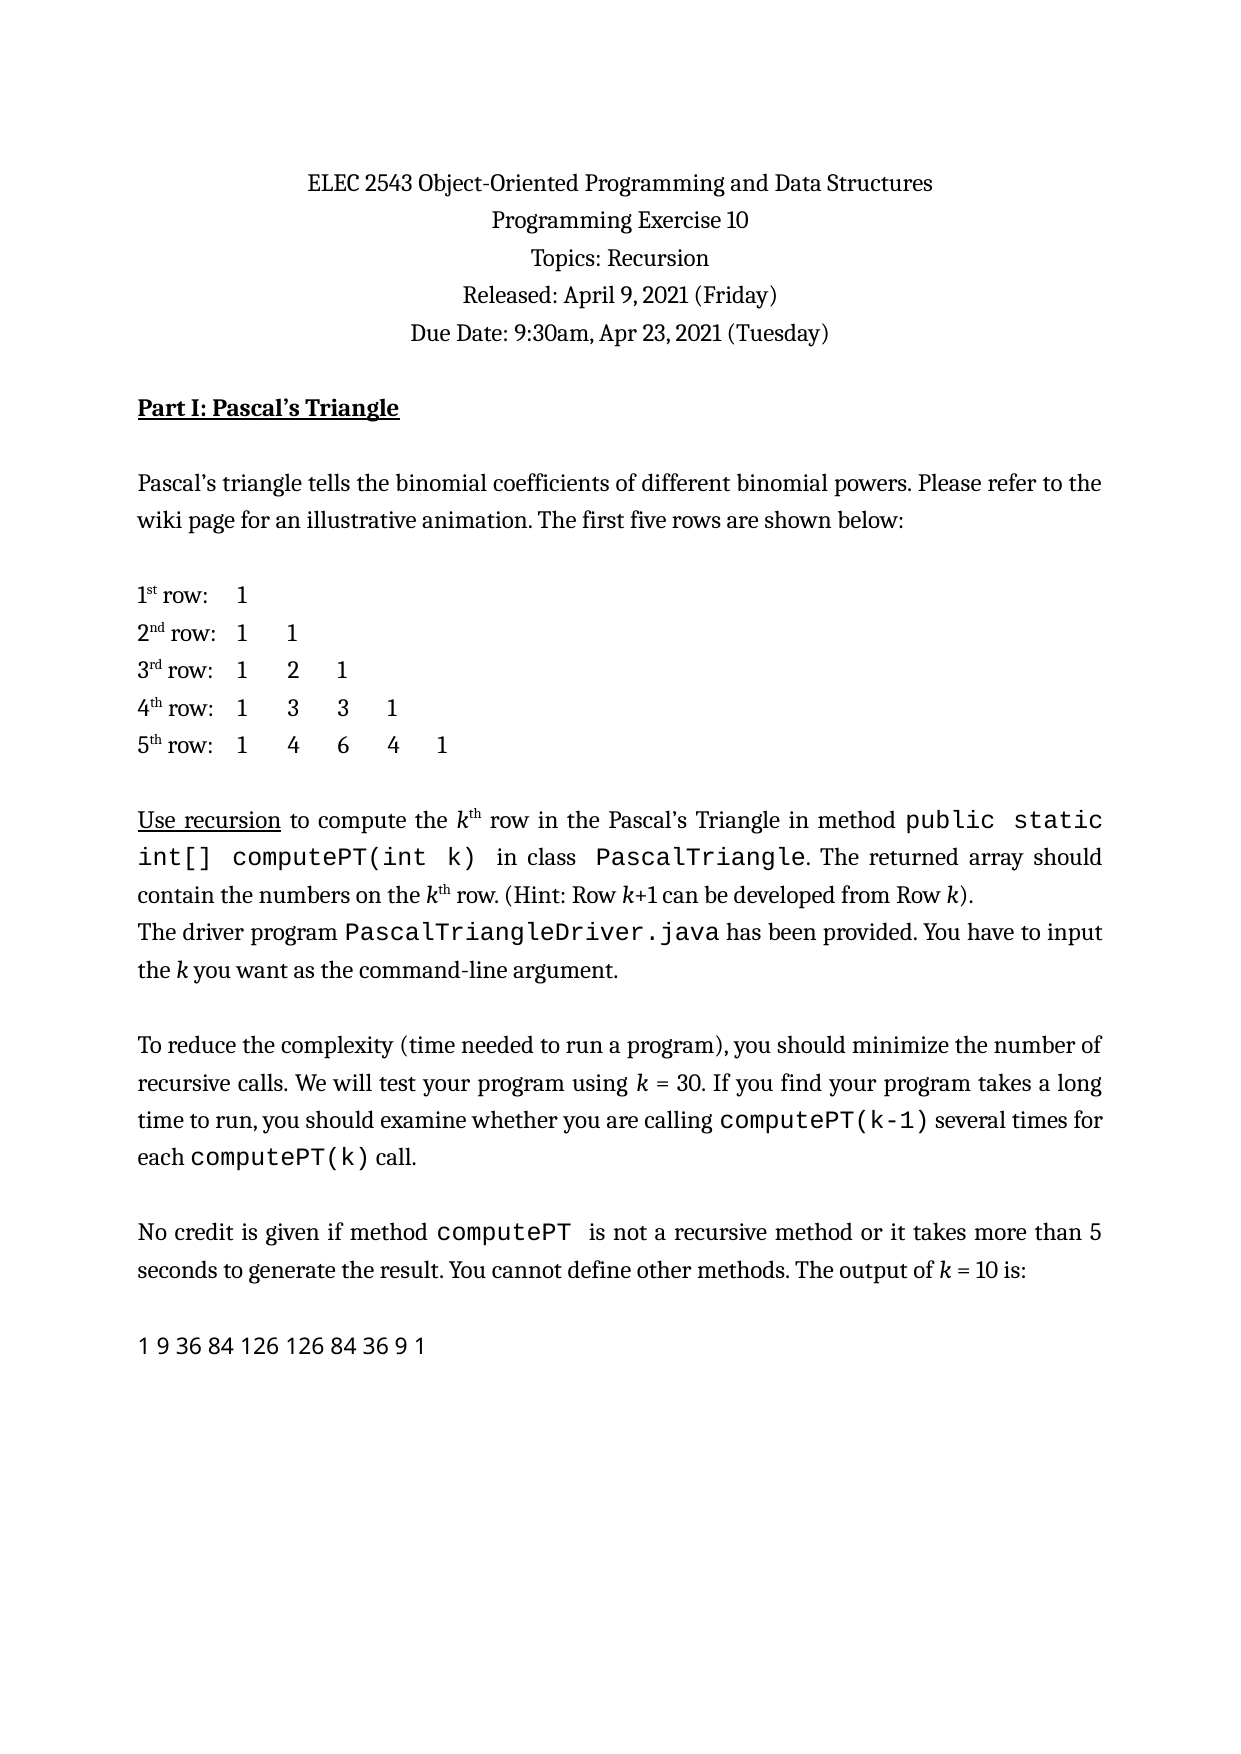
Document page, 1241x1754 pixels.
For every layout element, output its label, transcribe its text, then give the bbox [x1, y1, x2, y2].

text 2nd row: 1 1 [137, 614, 1103, 652]
text Topics: Recursion [187, 239, 1053, 277]
text 1st row: 1 [137, 577, 1103, 614]
text Part I: Pascal’s Triangle [137, 389, 1103, 427]
text 5th row: 1 4 6 4 1 [137, 727, 1103, 764]
text Due Date: 9:30am, Apr 23, 2021 (Tuesday) [187, 314, 1053, 352]
text Programming Exercise 10 [187, 202, 1053, 239]
text 1 9 36 84 126 126 84 36 9 1 [137, 1327, 1103, 1364]
text To reduce the complexity (time needed to run a program), you should minimize the number of recursive calls. We will test your program using k = 30. If you find your program takes a long time to run, you should examine whether you are calling computePT(k-1) several times for each computePT(k) call. [137, 1027, 1103, 1177]
text The driver program PascalTriangleDriver.java has been provided. You have to input the k you want as the command-line argument. [137, 914, 1103, 989]
text No credit is given if method computePT is not a recursive method or it takes more than 5 seconds to generate the result. You cannot define other methods. The output of k = 10 is: [137, 1214, 1103, 1289]
text Released: April 9, 2021 (Friday) [187, 277, 1053, 314]
text 4th row: 1 3 3 1 [137, 689, 1103, 727]
text ELEC 2543 Object-Oriented Programming and Data Structures [187, 164, 1053, 202]
text Pascal’s triangle tells the binomial coefficients of different binomial powers. Please refer to the wiki page for an illustrative animation. The first five rows are shown below: [137, 464, 1103, 539]
text Use recursion to compute the kth row in the Pascal’s Triangle in method public static int[] computePT(int k) in class PascalTriangle. The returned array should contain the numbers on the kth row. (Hint: Row k+1 can be developed from Row k). [137, 802, 1103, 914]
text 3rd row: 1 2 1 [137, 652, 1103, 689]
